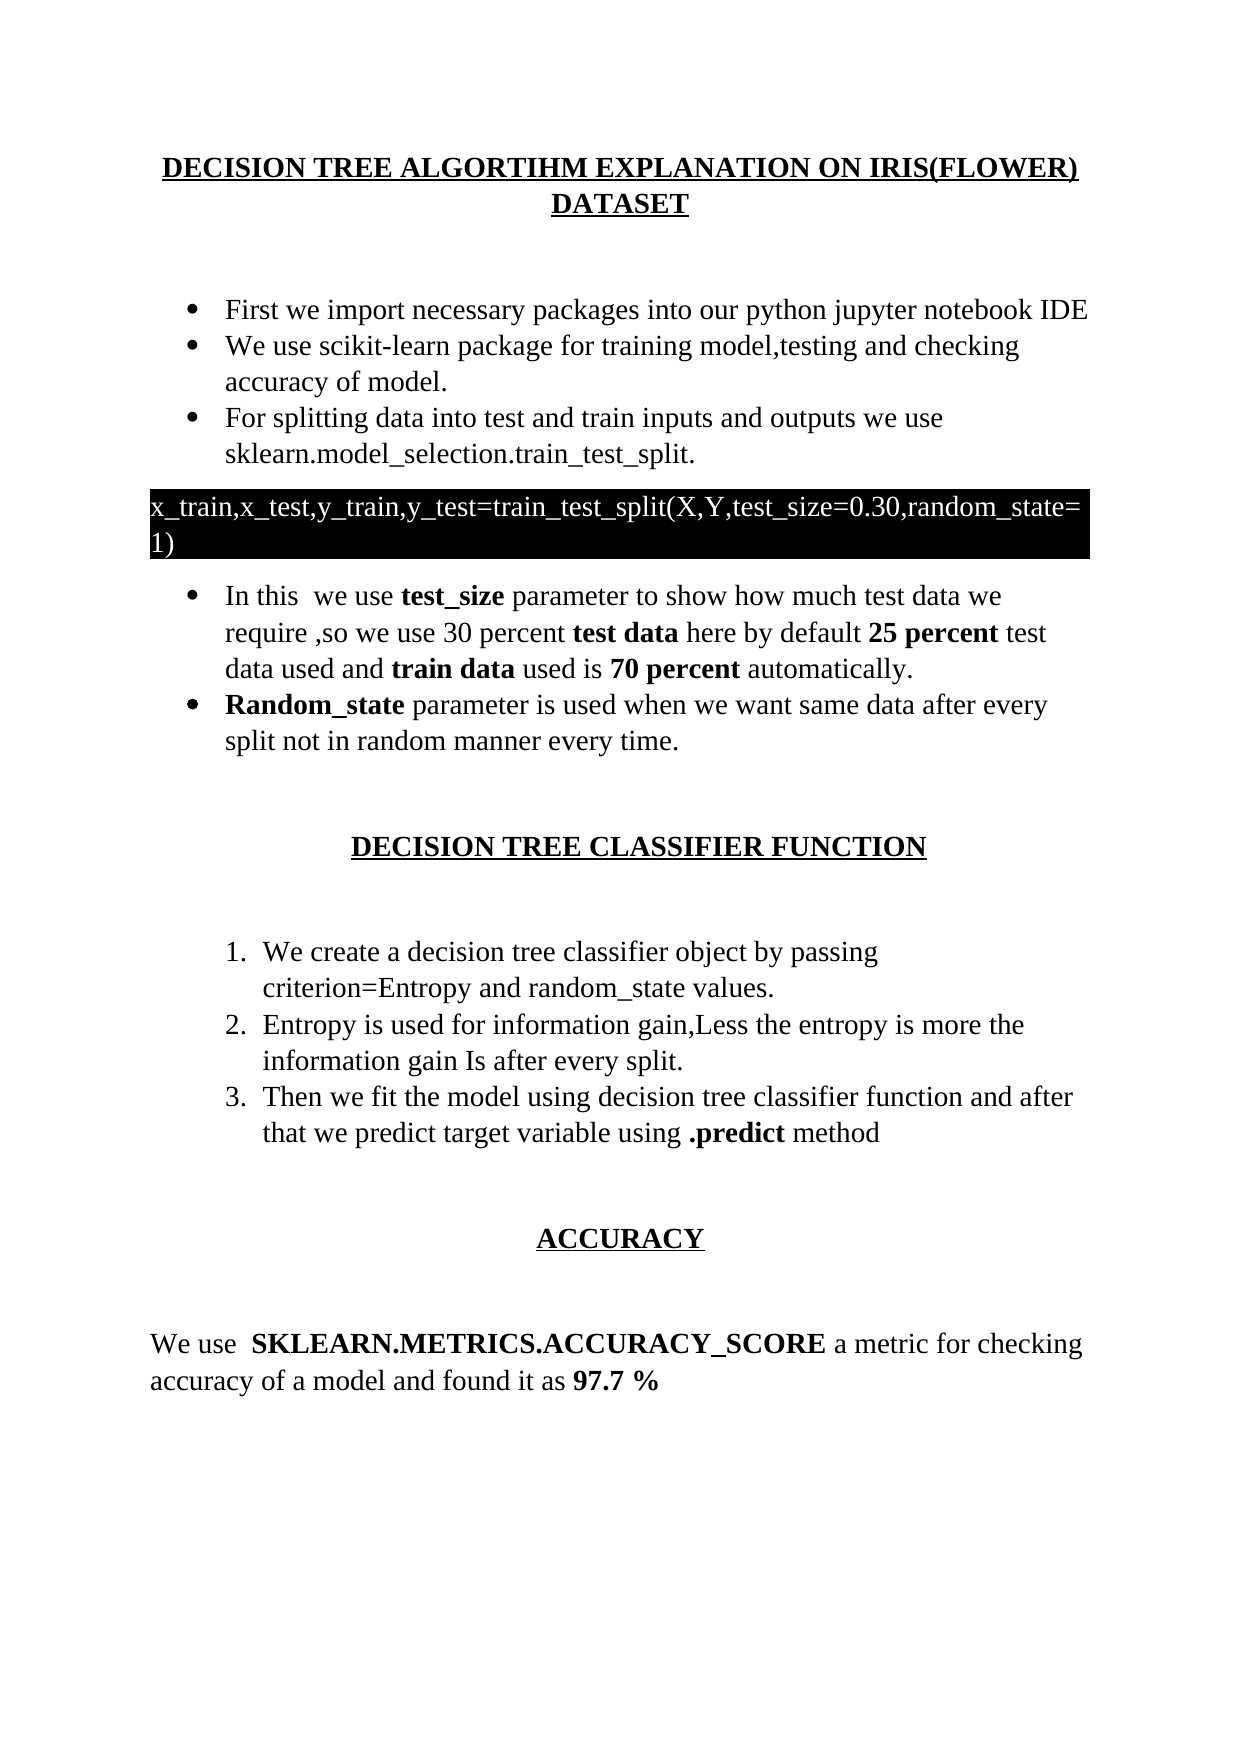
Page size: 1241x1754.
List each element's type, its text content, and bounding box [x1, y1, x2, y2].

list In this we use test_size parameter to show how much test data we require ,so we use 30 percent test data here by default 25 percent test data used and train data used is 70 percent automatically. [187, 578, 1090, 684]
text ACCURACY [150, 1221, 1090, 1254]
list We create a decision tree classifier object by passing criterion=Entropy and random_state values. [225, 934, 1090, 1004]
text x_train,x_test,y_train,y_test=train_test_split(X,Y,test_size=0.30,random_state=1) [150, 489, 1090, 559]
list First we import necessary packages into our python jupyter notebook IDE [187, 292, 1090, 325]
list We use scikit-learn package for training model,testing and checking accuracy of model. [187, 328, 1090, 398]
list Entropy is used for information gain,Less the entropy is more the information gain Is after every split. [225, 1007, 1090, 1076]
text DECISION TREE ALGORTIHM EXPLANATION ON IRIS(FLOWER) DATASET [150, 150, 1090, 220]
list Random_state parameter is used when we want same data after every split not in random manner every time. [187, 687, 1090, 757]
text We use SKLEARN.METRICS.ACCURACY_SCORE a metric for checking accuracy of a model and found it as 97.7 % [150, 1326, 1090, 1396]
text DECISION TREE CLASSIFIER FUNCTION [187, 829, 1090, 862]
list For splitting data into test and train inputs and outputs we use sklearn.model_selection.train_test_split. [187, 400, 1090, 470]
list Then we fit the model using decision tree classifier function and after that we predict target variable using .predict method [225, 1079, 1090, 1149]
